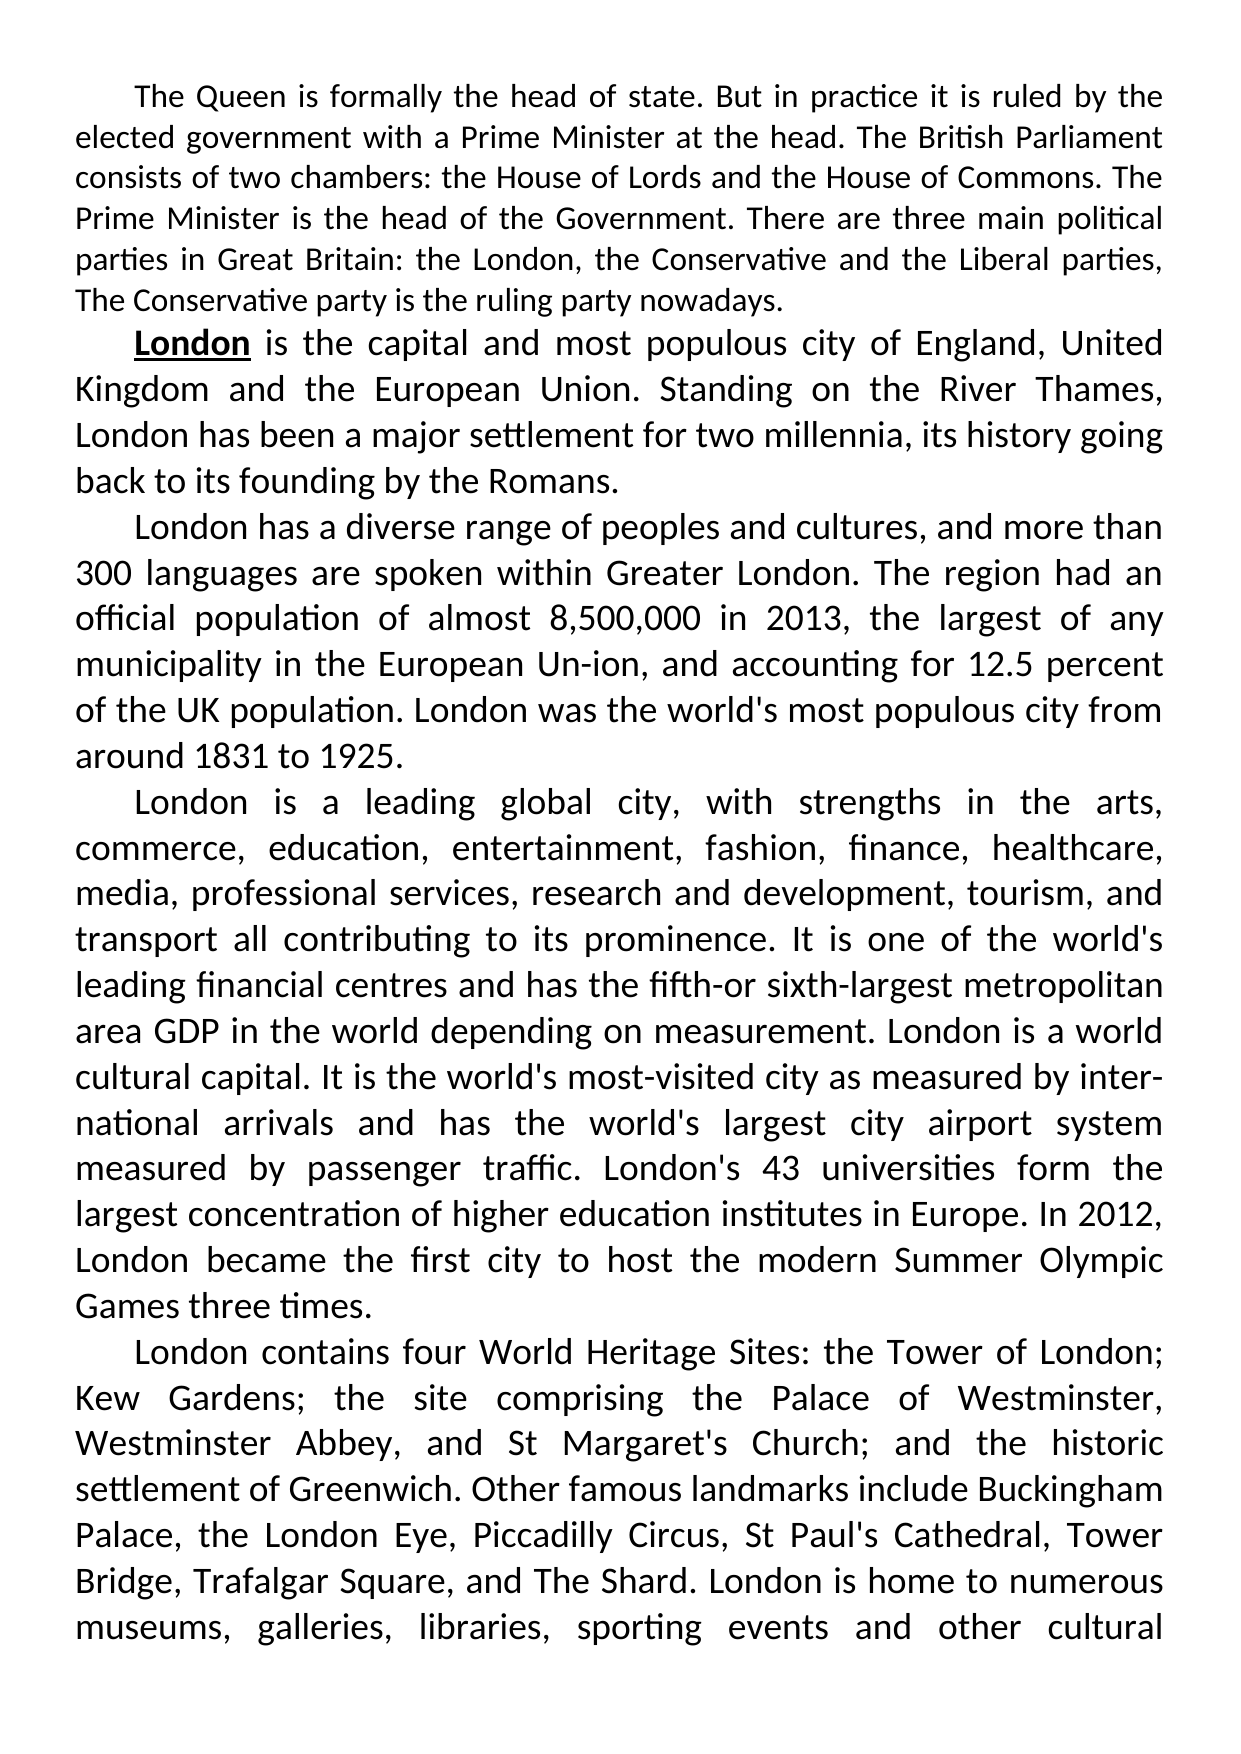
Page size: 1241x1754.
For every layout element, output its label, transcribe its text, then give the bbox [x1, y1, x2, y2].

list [75, 1328, 1165, 1648]
list London is the capital and most populous city of England, United Kingdom and the European Union. Standing on the River Thames, London has been a major settlement for two millennia, its history going back to its founding by the Romans. [75, 319, 1165, 503]
list London is a leading global city, with strengths in the arts, commerce, education, entertainment, fashion, finance, healthcare, media, professional services, research and development, tourism, and transport all contributing to its prominence. It is one of the world's leading financial centres and has the fifth-or sixth-largest metropolitan area GDP in the world depending on measurement. London is a world cultural capital. It is the world's most-visited city as measured by inter-national arrivals and has the world's largest city airport system measured by passenger traffic. London's 43 universities form the largest concentration of higher education institutes in Europe. In 2012, London became the first city to host the modern Summer Olympic Games three times. [75, 778, 1165, 1328]
list The Queen is formally the head of state. But in practice it is ruled by the elected government with a Prime Minister at the head. The British Parliament consists of two chambers: the House of Lords and the House of Commons. The Prime Minister is the head of the Government. There are three main political parties in Great Britain: the London, the Conservative and the Liberal parties, The Conservative party is the ruling party nowadays. [75, 75, 1165, 319]
list London has a diverse range of peoples and cultures, and more than 300 languages are spoken within Greater London. The region had an official population of almost 8,500,000 in 2013, the largest of any municipality in the European Un-ion, and accounting for 12.5 percent of the UK population. London was the world's most populous city from around 1831 to 1925. [75, 503, 1165, 778]
